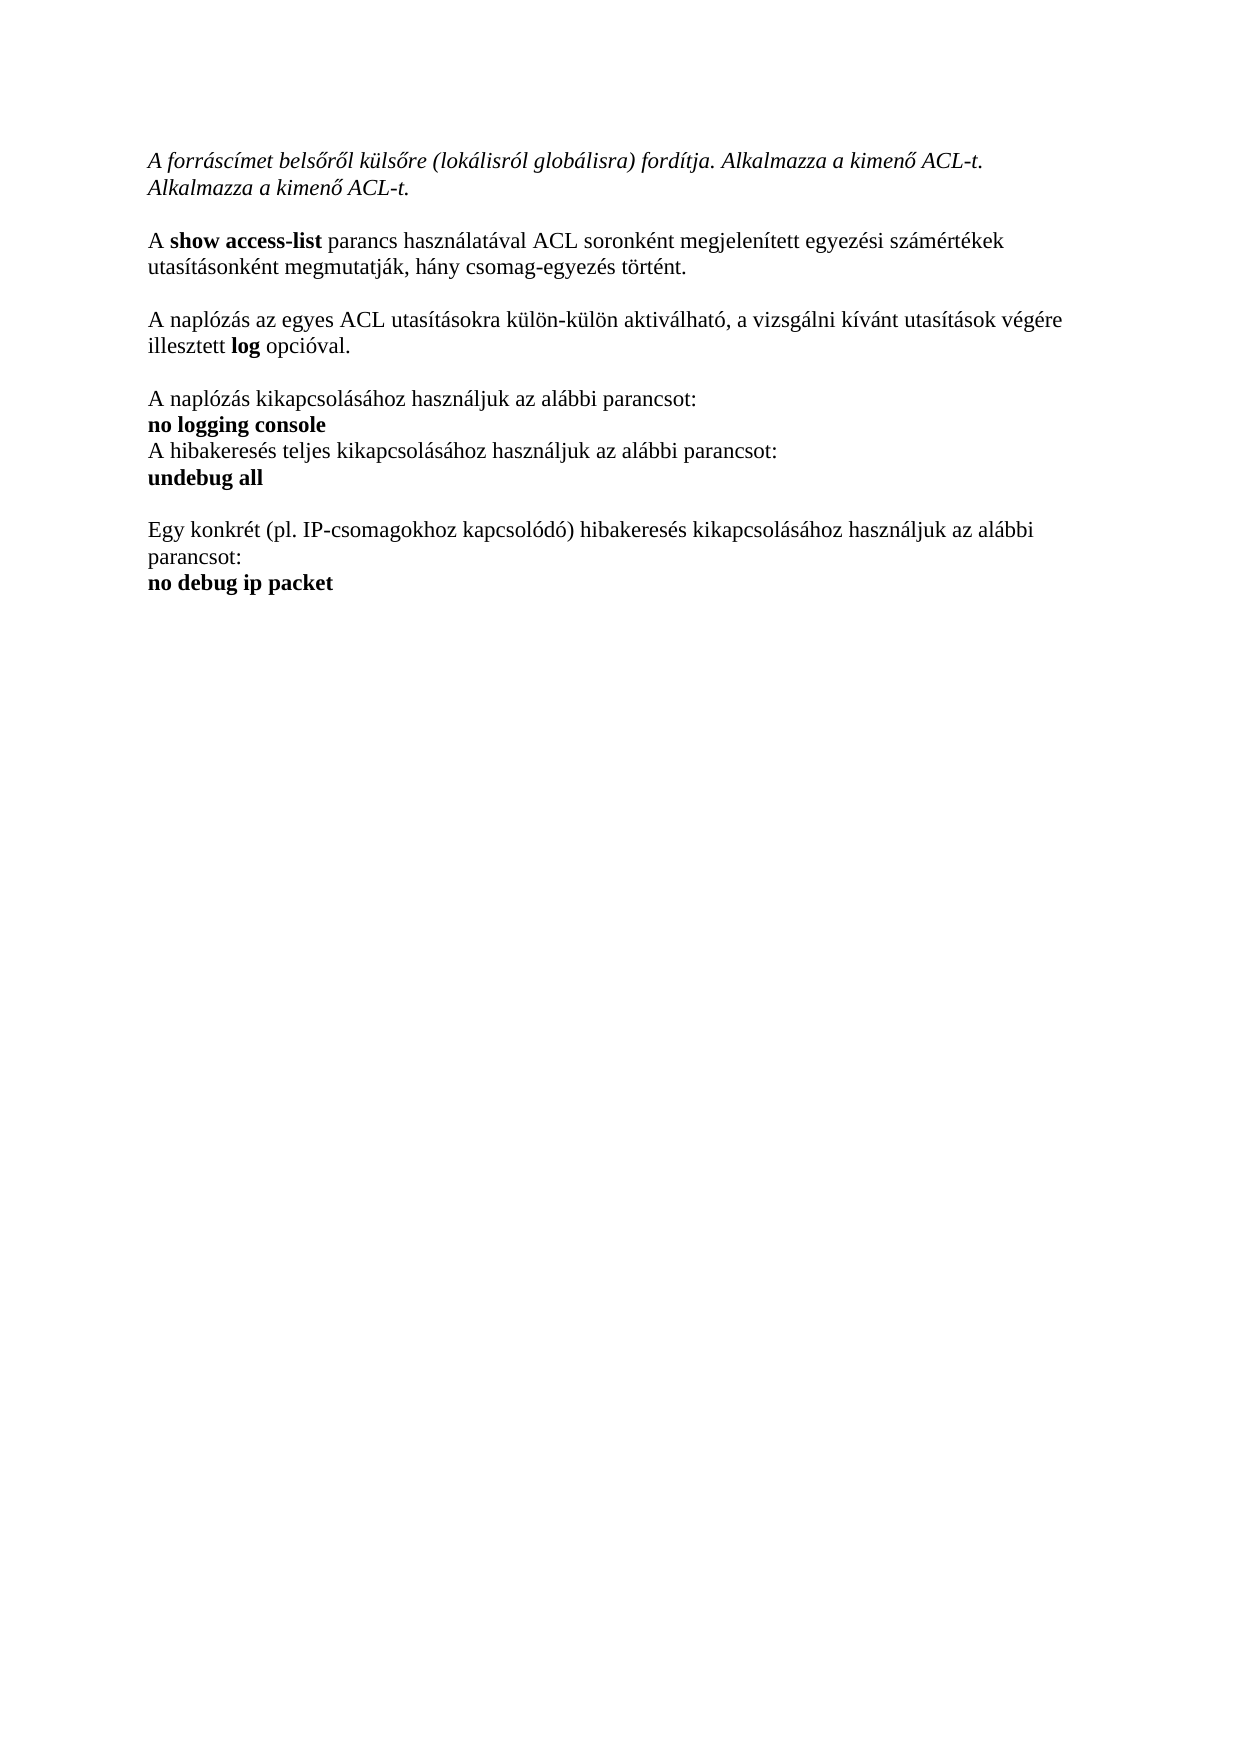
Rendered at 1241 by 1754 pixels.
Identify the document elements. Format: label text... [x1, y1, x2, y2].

text no debug ip packet [148, 569, 1093, 596]
text A show access-list parancs használatával ACL soronként megjelenített egyezési számértékek utasításonként megmutatják, hány csomag-egyezés történt. [148, 227, 1093, 279]
text Alkalmazza a kimenő ACL-t. [148, 174, 1093, 200]
text no logging console [148, 411, 1093, 437]
text undebug all [148, 464, 1093, 490]
text A naplózás kikapcsolásához használjuk az alábbi parancsot: [148, 385, 1093, 411]
text A naplózás az egyes ACL utasításokra külön-külön aktiválható, a vizsgálni kívánt utasítások végére illesztett log opcióval. [148, 306, 1093, 358]
text A hibakeresés teljes kikapcsolásához használjuk az alábbi parancsot: [148, 437, 1093, 464]
text A forráscímet belsőről külsőre (lokálisról globálisra) fordítja. Alkalmazza a kimenő ACL-t. [148, 148, 1093, 174]
text Egy konkrét (pl. IP-csomagokhoz kapcsolódó) hibakeresés kikapcsolásához használjuk az alábbi parancsot: [148, 517, 1093, 569]
